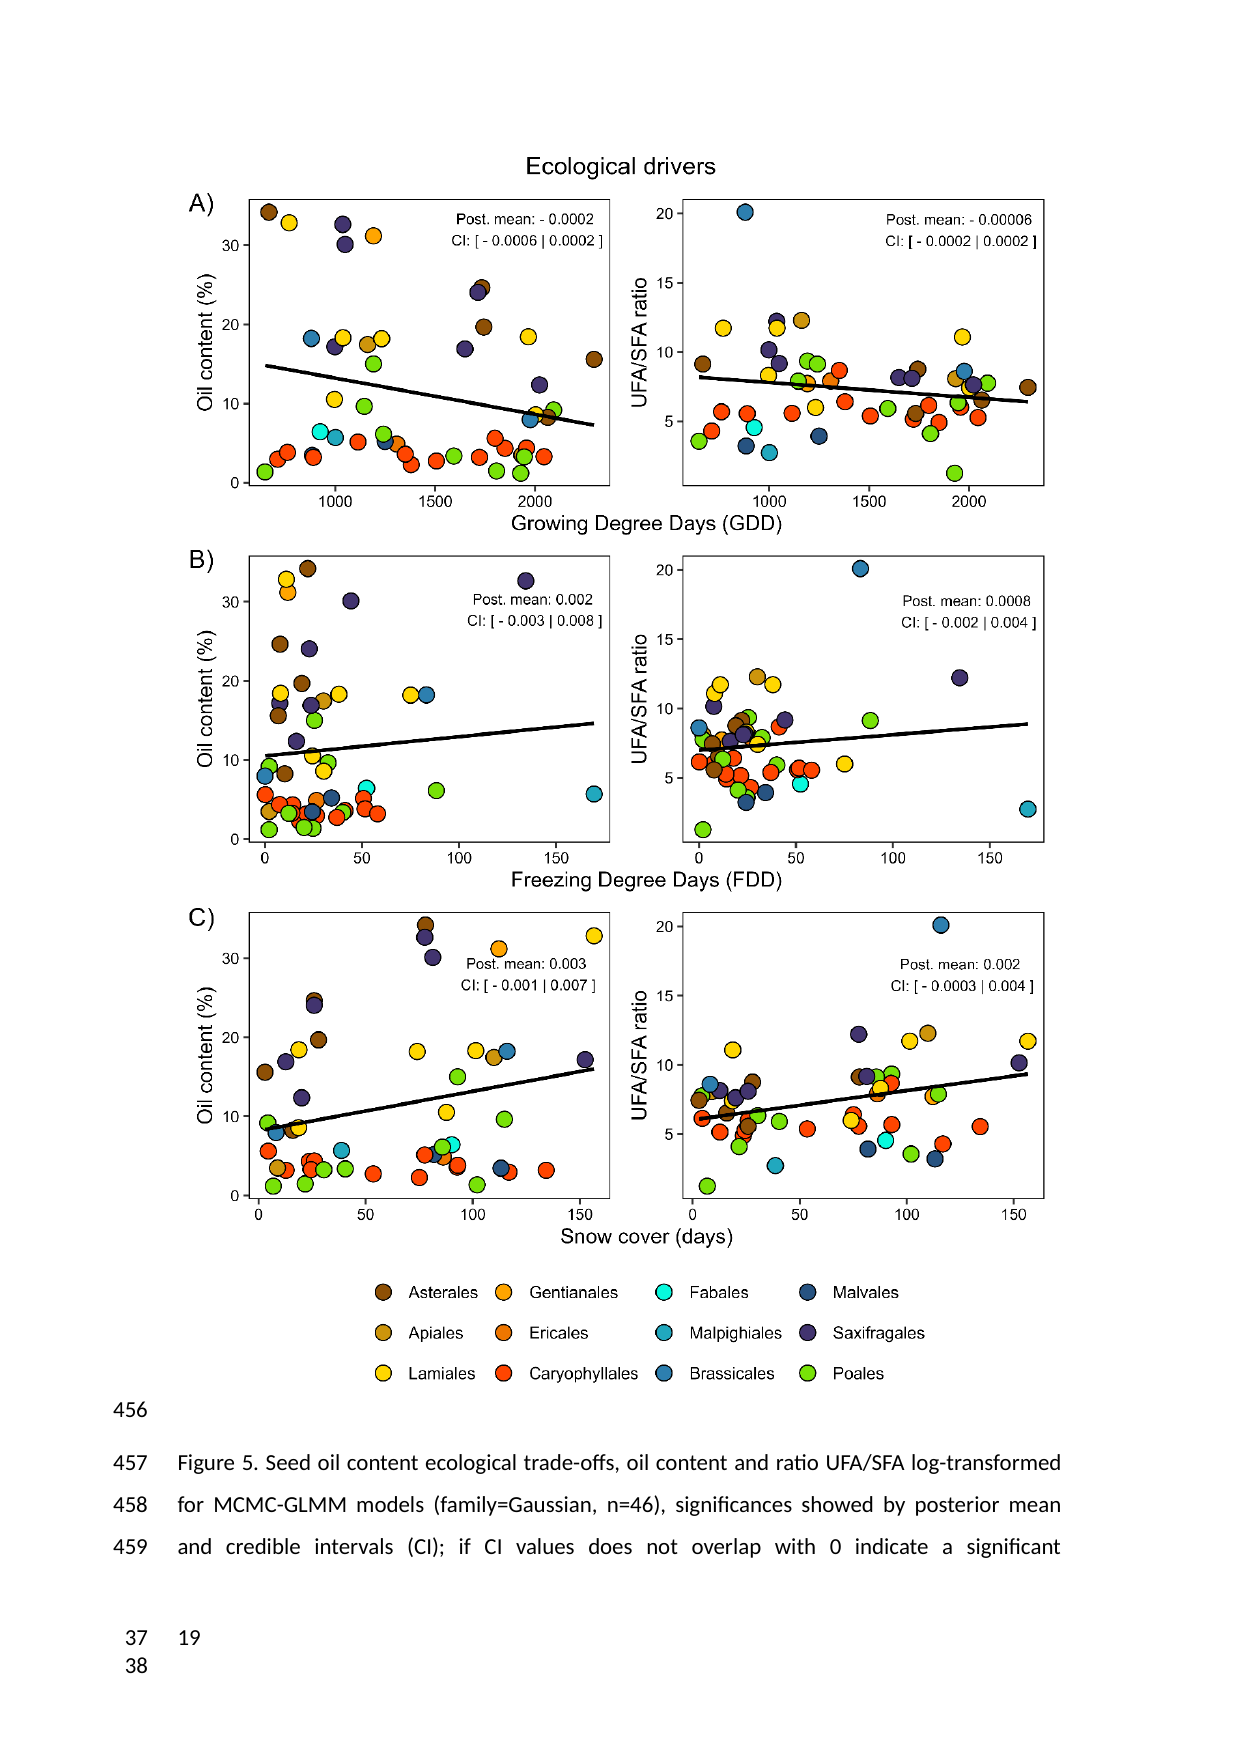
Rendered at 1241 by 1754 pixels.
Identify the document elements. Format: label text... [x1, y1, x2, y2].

picture [177, 147, 1063, 1418]
